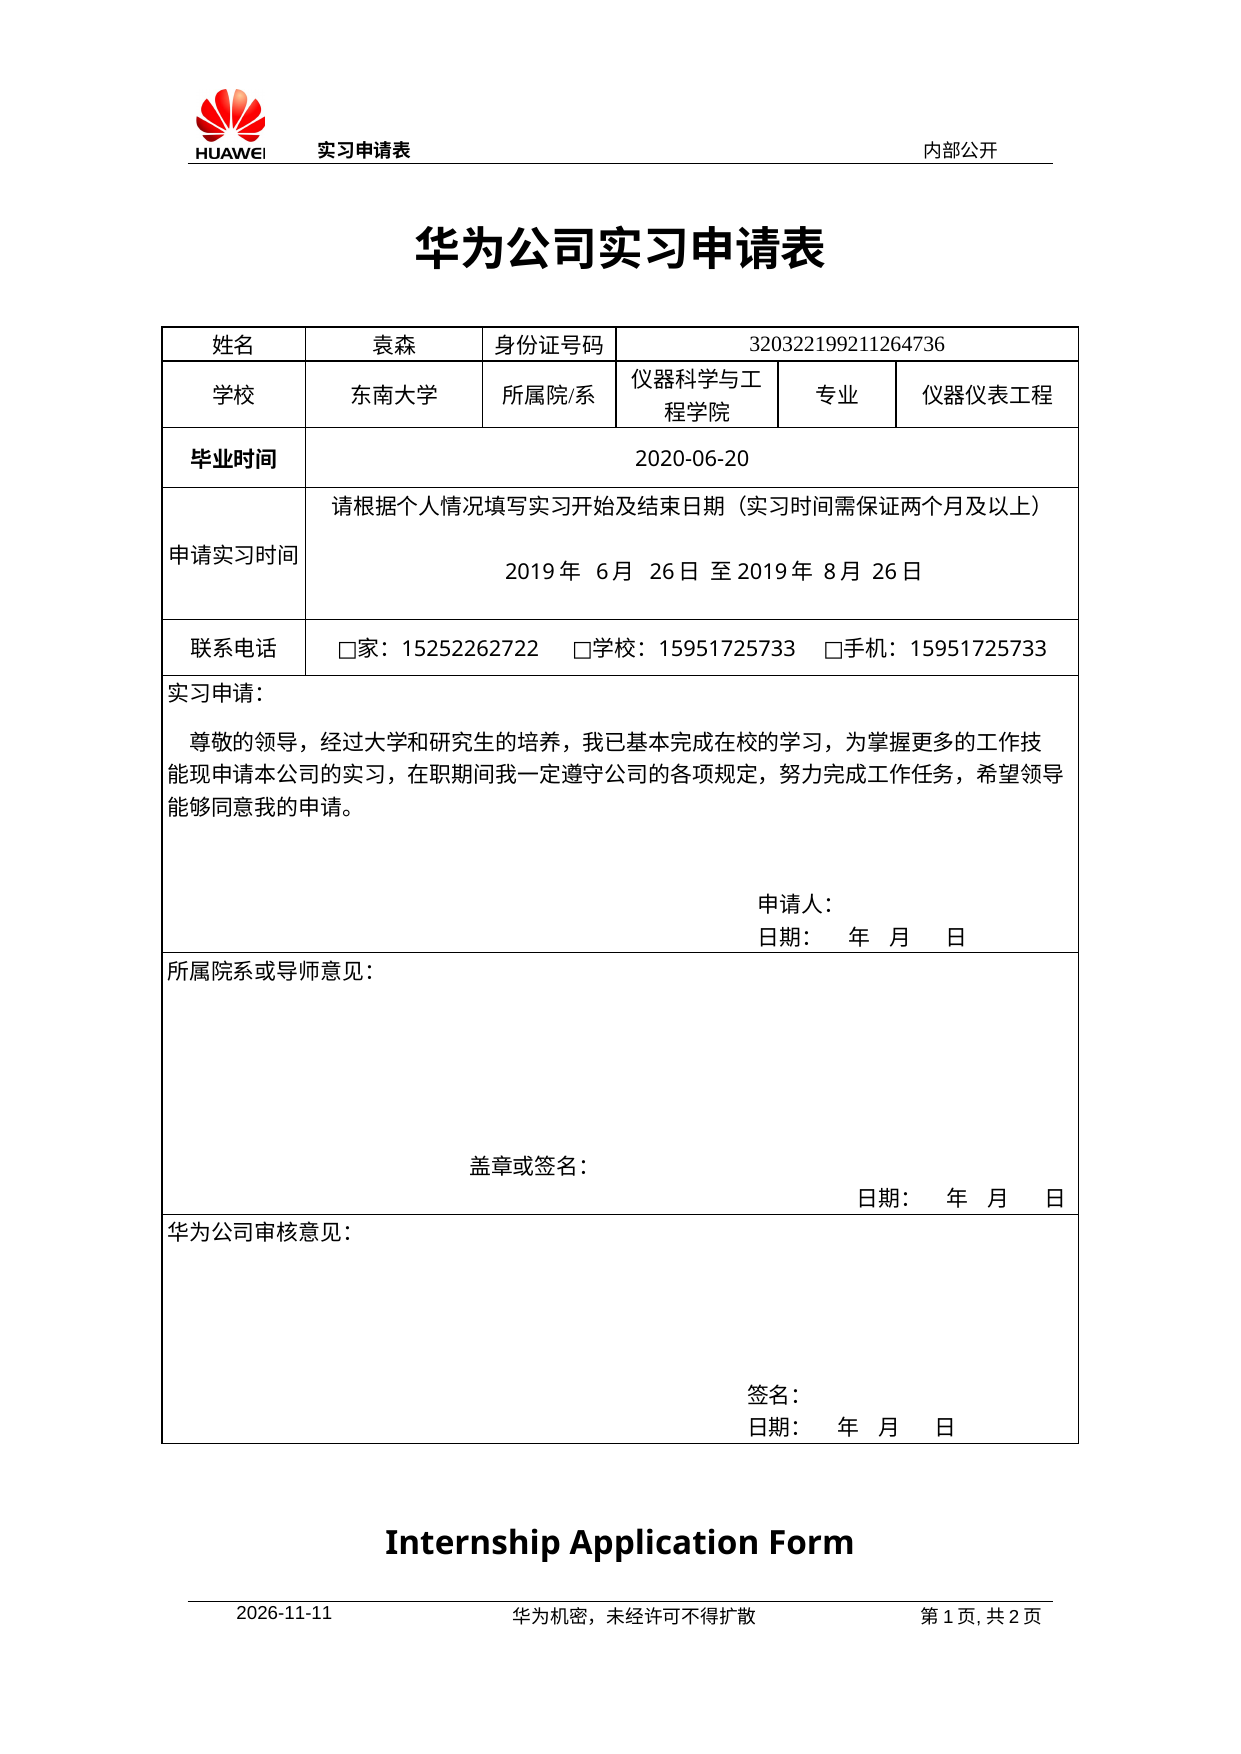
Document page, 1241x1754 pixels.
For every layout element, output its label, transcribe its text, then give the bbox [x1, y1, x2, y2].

table_header 320322199211264736 [617, 328, 1078, 360]
table_cell 联系电话 [163, 620, 305, 674]
table_cell 实习申请： 尊敬的领导，经过大学和研究生的培养，我已基本完成在校的学习，为掌握更多的工作技 能现申请本公司的实习，在职期间我一定遵守公司的各项规定，努力完成工作任务，希望领导 能够同意我的申请。 申请人： 日期： 年 月 日 [163, 676, 1078, 952]
table_cell 请根据个人情况填写实习开始及结束日期（实习时间需保证两个月及以上） 2019年 6月 26日 至 2019年 8月 26日 [306, 488, 1078, 618]
text Internship Application Form [187, 1509, 1053, 1574]
table_cell 所属院/系 [483, 362, 615, 427]
table_cell 仪器科学与工程学院 [617, 362, 777, 427]
table_cell 毕业时间 [163, 428, 305, 487]
table_header 姓名 [163, 328, 305, 360]
table_cell 专业 [779, 362, 895, 427]
table_header 身份证号码 [483, 328, 615, 360]
table_cell 学校 [163, 362, 305, 427]
text 华为公司实习申请表 [187, 196, 1053, 294]
table_cell 申请实习时间 [163, 488, 305, 618]
table_cell 2020-06-20 [306, 428, 1078, 487]
picture [196, 89, 265, 159]
table_cell 所属院系或导师意见： 盖章或签名： 日期： 年 月 日 [163, 953, 1078, 1213]
table_cell 华为公司审核意见： 签名： 日期： 年 月 日 [163, 1215, 1078, 1442]
table_header 袁森 [306, 328, 482, 360]
table_cell 仪器仪表工程 [897, 362, 1078, 427]
table_cell 东南大学 [306, 362, 482, 427]
table_cell □家：15252262722 □学校：15951725733 □手机：15951725733 [306, 620, 1078, 674]
